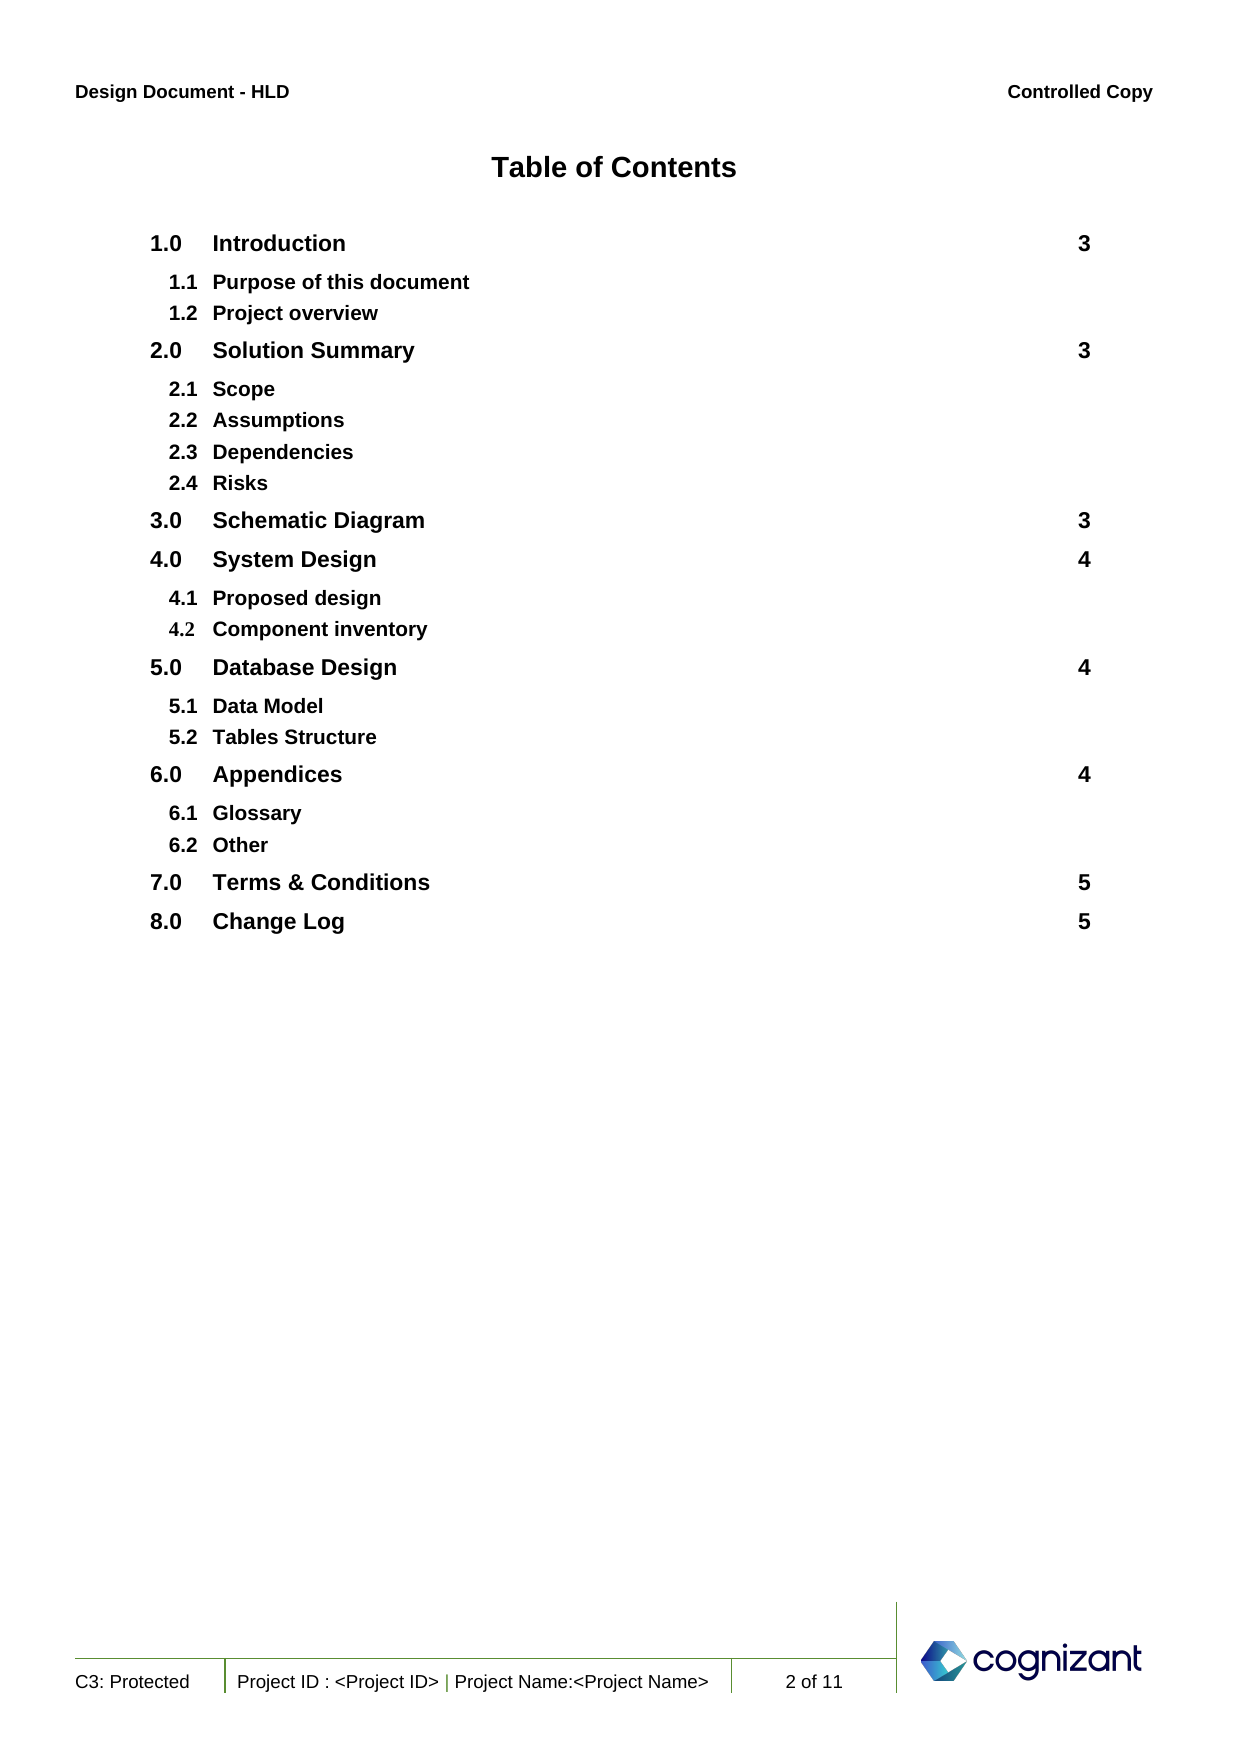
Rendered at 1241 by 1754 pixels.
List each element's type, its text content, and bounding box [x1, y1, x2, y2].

text 6.2 Other 5 [169, 831, 1078, 856]
picture [921, 1641, 1142, 1681]
text 2.3 Dependencies 3 [169, 438, 1078, 463]
text 5.1 Data Model 4 [169, 693, 1078, 718]
text 1.1 Purpose of this document 3 [169, 268, 1078, 293]
text 7.0 Terms & Conditions 5 [150, 869, 1078, 895]
text 8.0 Change Log 5 [150, 908, 1078, 934]
text Table of Contents [150, 150, 1078, 183]
text 6.1 Glossary 4 [169, 800, 1078, 825]
text 2.0 Solution Summary 3 [150, 337, 1078, 363]
text 1.0 Introduction 3 [150, 229, 1078, 256]
text 4.0 System Design 4 [150, 546, 1078, 572]
text 2.2 Assumptions 3 [169, 407, 1078, 432]
text 4.2 Component inventory 4 [169, 616, 1078, 641]
text 4.1 Proposed design 4 [169, 585, 1078, 610]
text 5.0 Database Design 4 [150, 654, 1078, 680]
text 2.4 Risks 3 [169, 470, 1078, 495]
text 3.0 Schematic Diagram 3 [150, 507, 1078, 534]
text 1.2 Project overview 3 [169, 300, 1078, 325]
text 6.0 Appendices 4 [150, 761, 1078, 788]
text 5.2 Tables Structure 4 [169, 724, 1078, 749]
text 2.1 Scope 3 [169, 376, 1078, 401]
